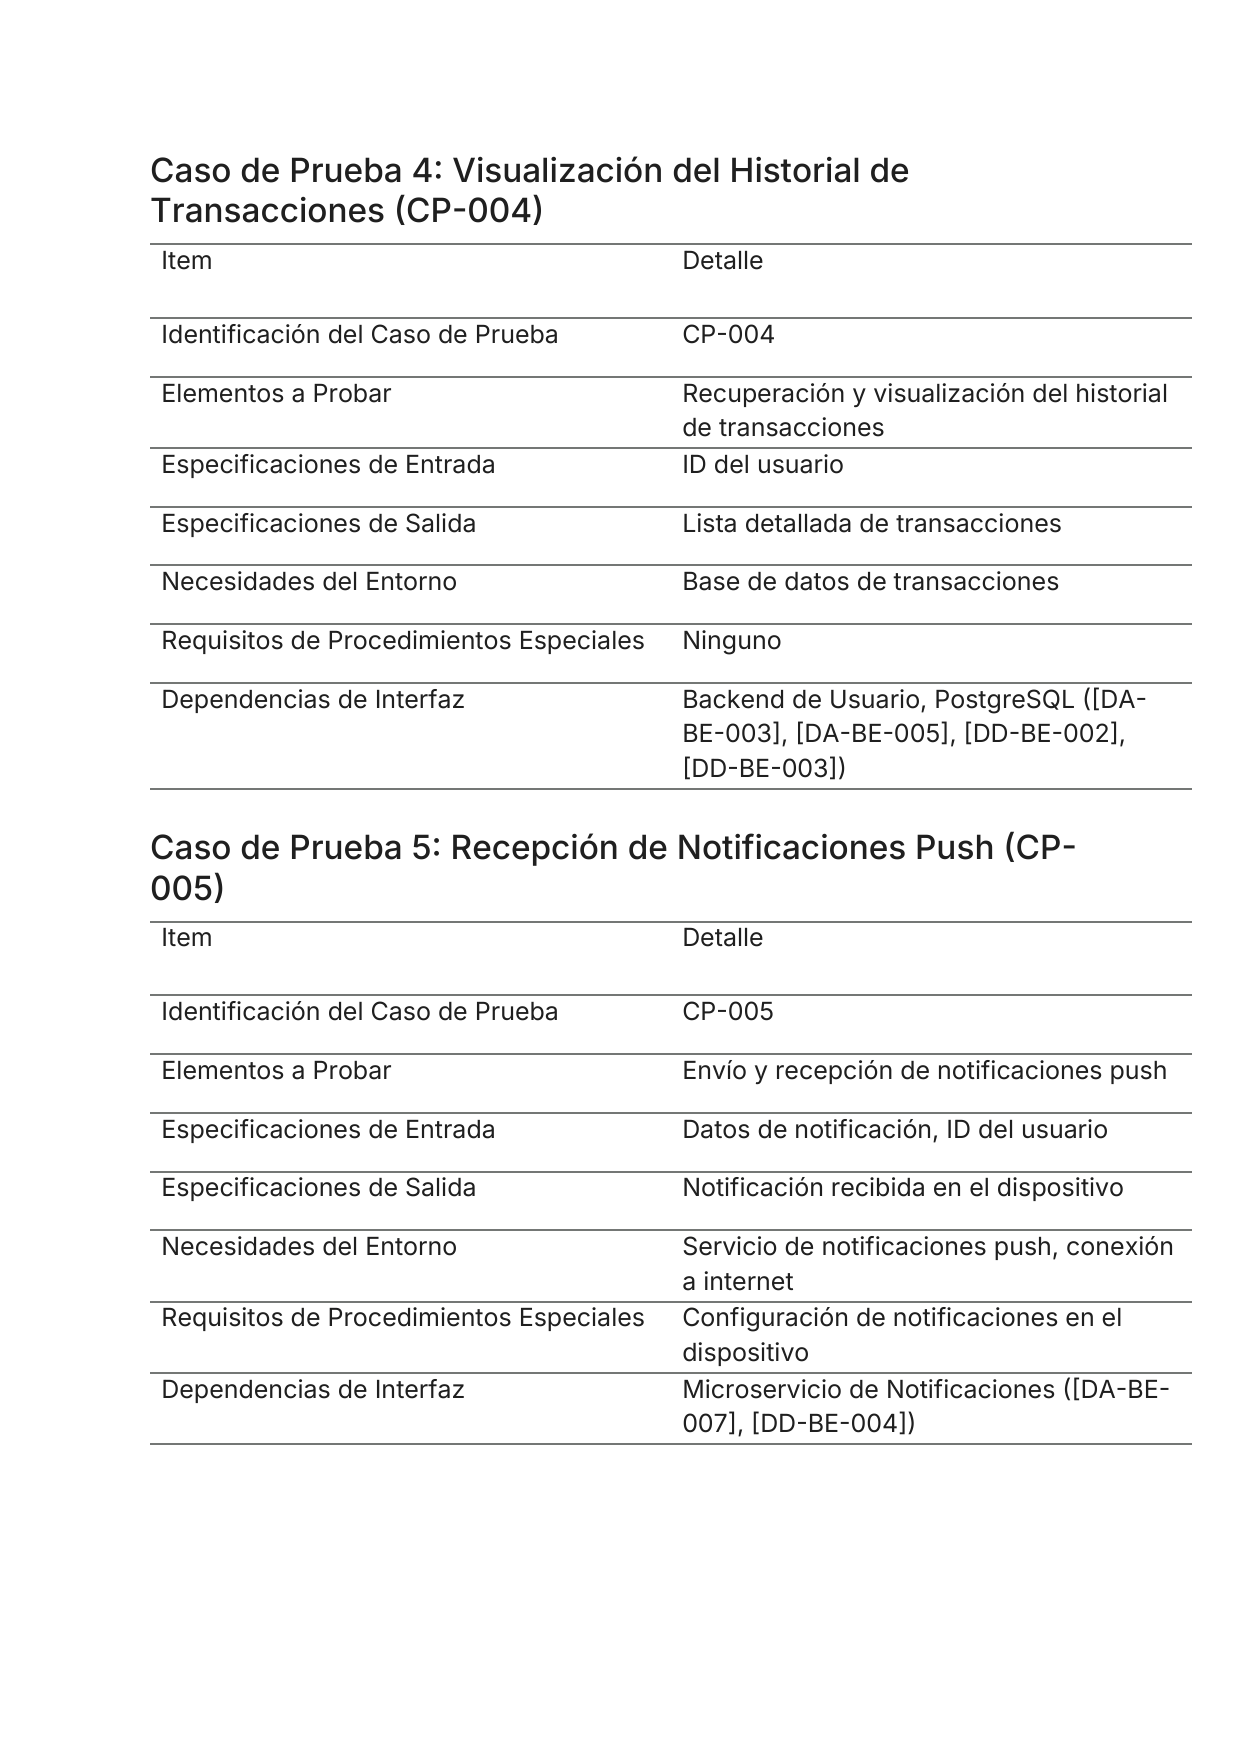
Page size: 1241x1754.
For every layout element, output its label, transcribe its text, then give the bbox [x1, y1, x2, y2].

table_cell Configuración de notificaciones en el dispositivo [671, 1303, 1192, 1372]
table_cell Envío y recepción de notificaciones push [671, 1055, 1192, 1112]
table_cell Necesidades del Entorno [150, 1231, 671, 1301]
table_cell Recuperación y visualización del historial de transacciones [671, 378, 1192, 447]
table_cell Servicio de notificaciones push, conexión a internet [671, 1231, 1192, 1301]
table_cell CP-004 [671, 319, 1192, 376]
table_cell Lista detallada de transacciones [671, 508, 1192, 564]
table_cell Ninguno [671, 625, 1192, 682]
table_cell Requisitos de Procedimientos Especiales [150, 1303, 671, 1372]
table_cell Dependencias de Interfaz [150, 684, 671, 788]
table_cell Notificación recibida en el dispositivo [671, 1173, 1192, 1229]
table_header Item [150, 245, 671, 317]
table_cell Identificación del Caso de Prueba [150, 319, 671, 376]
table_cell Dependencias de Interfaz [150, 1374, 671, 1443]
table_header Item [150, 923, 671, 994]
table_cell Identificación del Caso de Prueba [150, 996, 671, 1053]
table_cell Especificaciones de Salida [150, 1173, 671, 1229]
table_cell Elementos a Probar [150, 378, 671, 447]
table_cell ID del usuario [671, 449, 1192, 506]
table_cell Especificaciones de Salida [150, 508, 671, 564]
subtitle Caso de Prueba 5: Recepción de Notificaciones Push (CP-005) [150, 827, 1090, 908]
table_cell Especificaciones de Entrada [150, 1114, 671, 1171]
subtitle Caso de Prueba 4: Visualización del Historial de Transacciones (CP-004) [150, 150, 1090, 231]
table_cell CP-005 [671, 996, 1192, 1053]
table_cell Datos de notificación, ID del usuario [671, 1114, 1192, 1171]
table_cell Microservicio de Notificaciones ([DA-BE-007], [DD-BE-004]) [671, 1374, 1192, 1443]
table_cell Requisitos de Procedimientos Especiales [150, 625, 671, 682]
table_cell Especificaciones de Entrada [150, 449, 671, 506]
table_cell Base de datos de transacciones [671, 566, 1192, 623]
table_cell Backend de Usuario, PostgreSQL ([DA-BE-003], [DA-BE-005], [DD-BE-002], [DD-BE-003]) [671, 684, 1192, 788]
table_cell Elementos a Probar [150, 1055, 671, 1112]
table_header Detalle [671, 245, 1192, 317]
table_header Detalle [671, 923, 1192, 994]
table_cell Necesidades del Entorno [150, 566, 671, 623]
